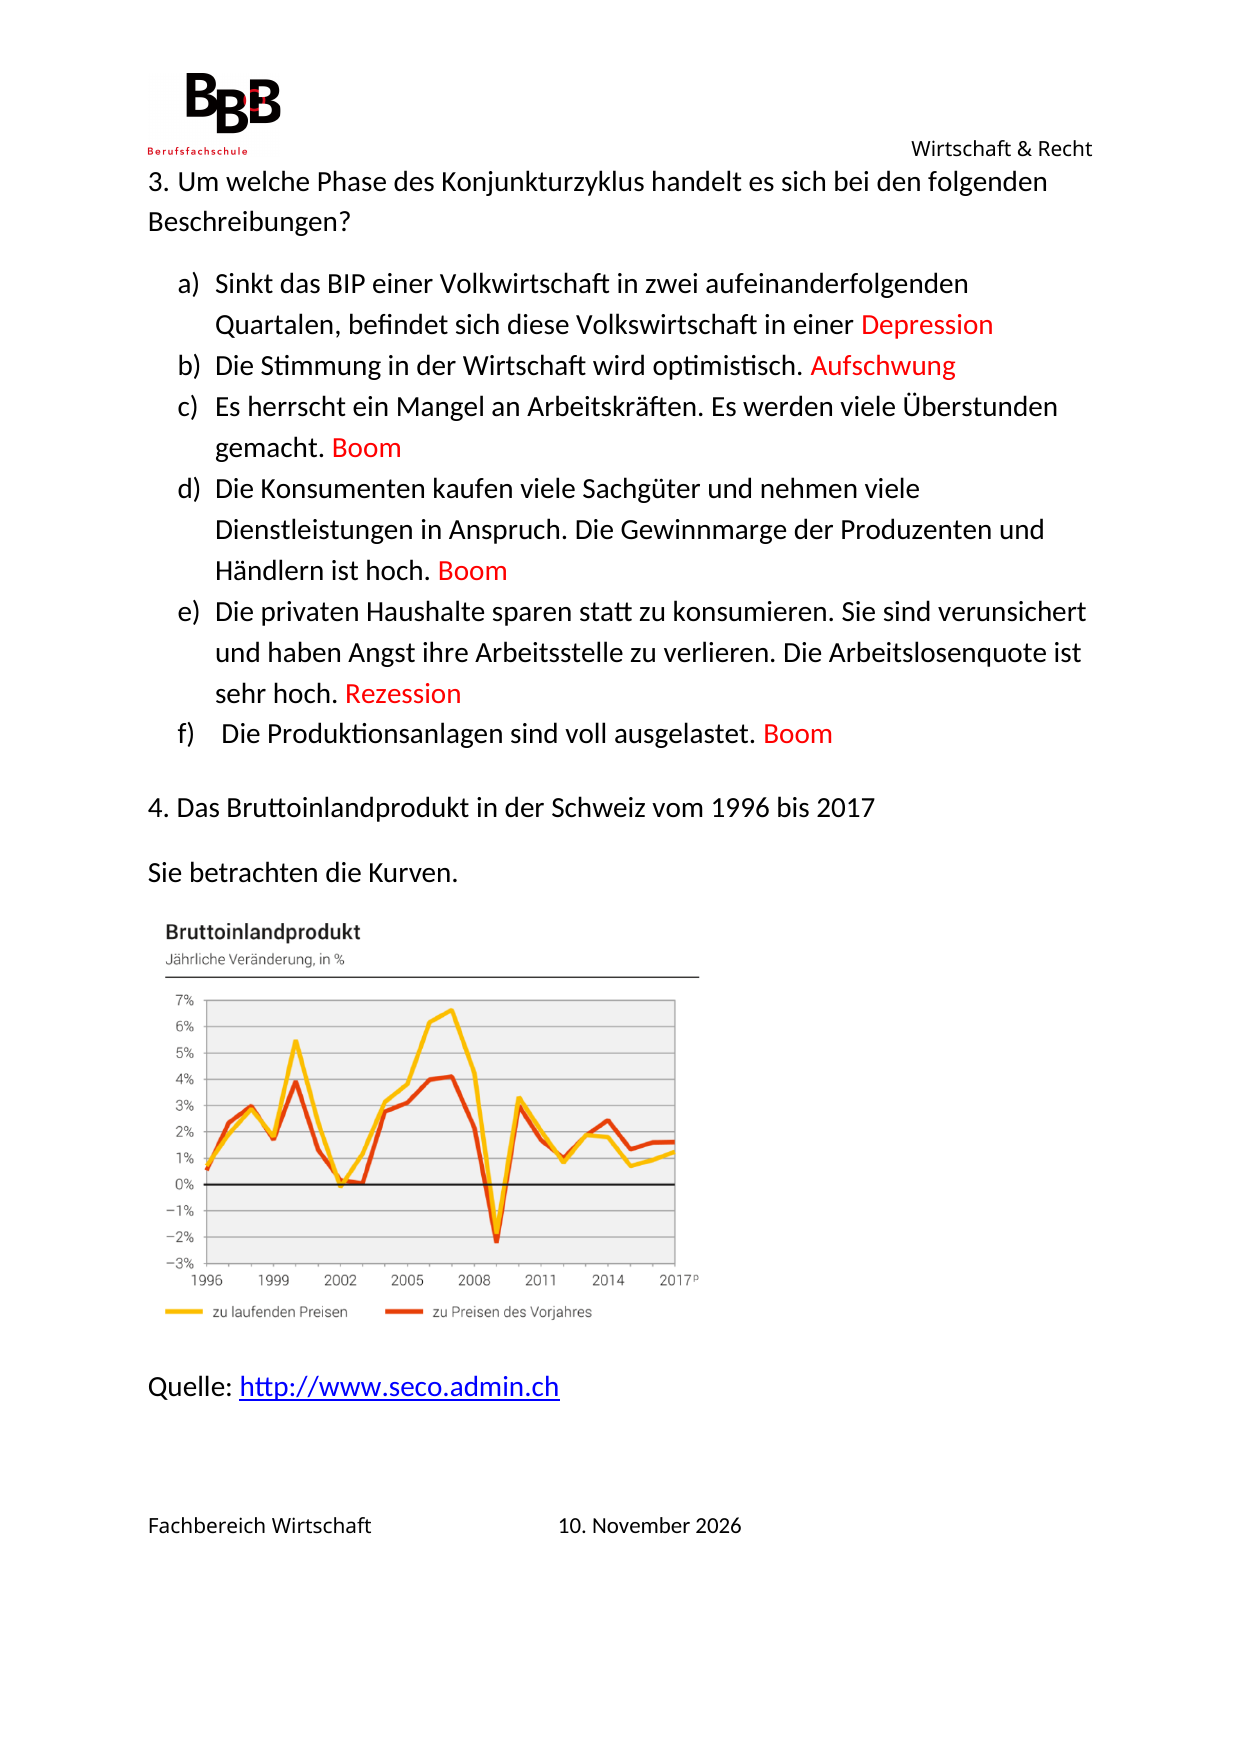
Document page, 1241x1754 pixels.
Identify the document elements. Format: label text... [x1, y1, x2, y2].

text 3. Um welche Phase des Konjunkturzyklus handelt es sich bei den folgenden Beschreibungen? [148, 163, 1093, 239]
list Die Konsumenten kaufen viele Sachgüter und nehmen viele Dienstleistungen in Anspruch. Die Gewinnmarge der Produzenten und Händlern ist hoch. Boom [177, 470, 1093, 587]
picture [147, 73, 281, 157]
picture [147, 908, 777, 1332]
text 4. Das Bruttoinlandprodukt in der Schweiz vom 1996 bis 2017 [148, 777, 1093, 824]
list Es herrscht ein Mangel an Arbeitskräften. Es werden viele Überstunden gemacht. Boom [177, 388, 1093, 465]
text Quelle: http://www.seco.admin.ch [148, 1357, 1093, 1451]
list Die Produktionsanlagen sind voll ausgelastet. Boom [177, 716, 1093, 751]
list Die Stimmung in der Wirtschaft wird optimistisch. Aufschwung [177, 347, 1093, 383]
subtitle Sie betrachten die Kurven. [148, 843, 1093, 890]
list Die privaten Haushalte sparen statt zu konsumieren. Sie sind verunsichert und haben Angst ihre Arbeitsstelle zu verlieren. Die Arbeitslosenquote ist sehr hoch. Rezession [177, 593, 1093, 710]
list Sinkt das BIP einer Volkwirtschaft in zwei aufeinanderfolgenden Quartalen, befindet sich diese Volkswirtschaft in einer Depression [177, 265, 1093, 342]
